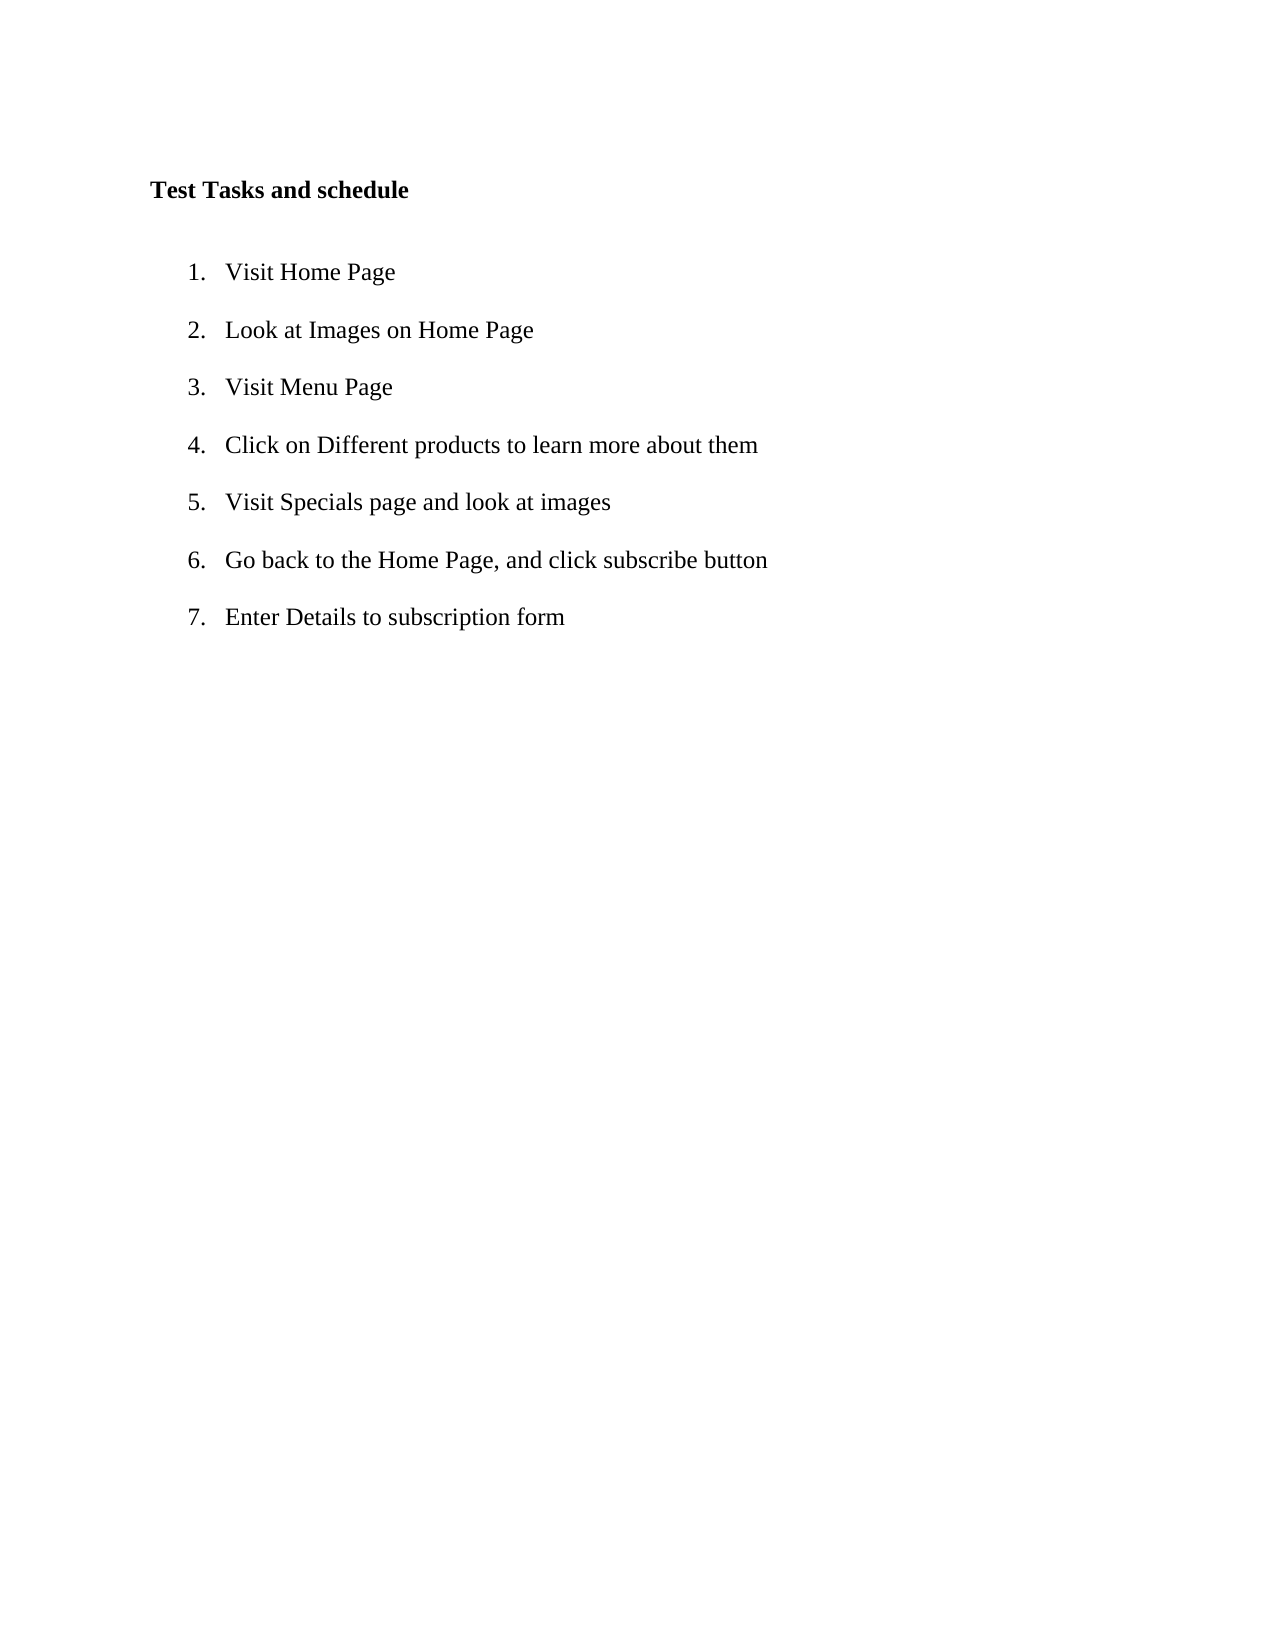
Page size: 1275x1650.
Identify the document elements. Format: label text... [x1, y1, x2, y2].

list Go back to the Home Page, and click subscribe button [187, 545, 1125, 574]
list Click on Different products to learn more about them [187, 430, 1125, 459]
list Visit Menu Page [187, 372, 1125, 401]
list Enter Details to subscription form [187, 602, 1125, 631]
list Look at Images on Home Page [187, 315, 1125, 344]
text Test Tasks and schedule [150, 175, 1125, 204]
list Visit Home Page [187, 257, 1125, 286]
list Visit Specials page and look at images [187, 487, 1125, 516]
